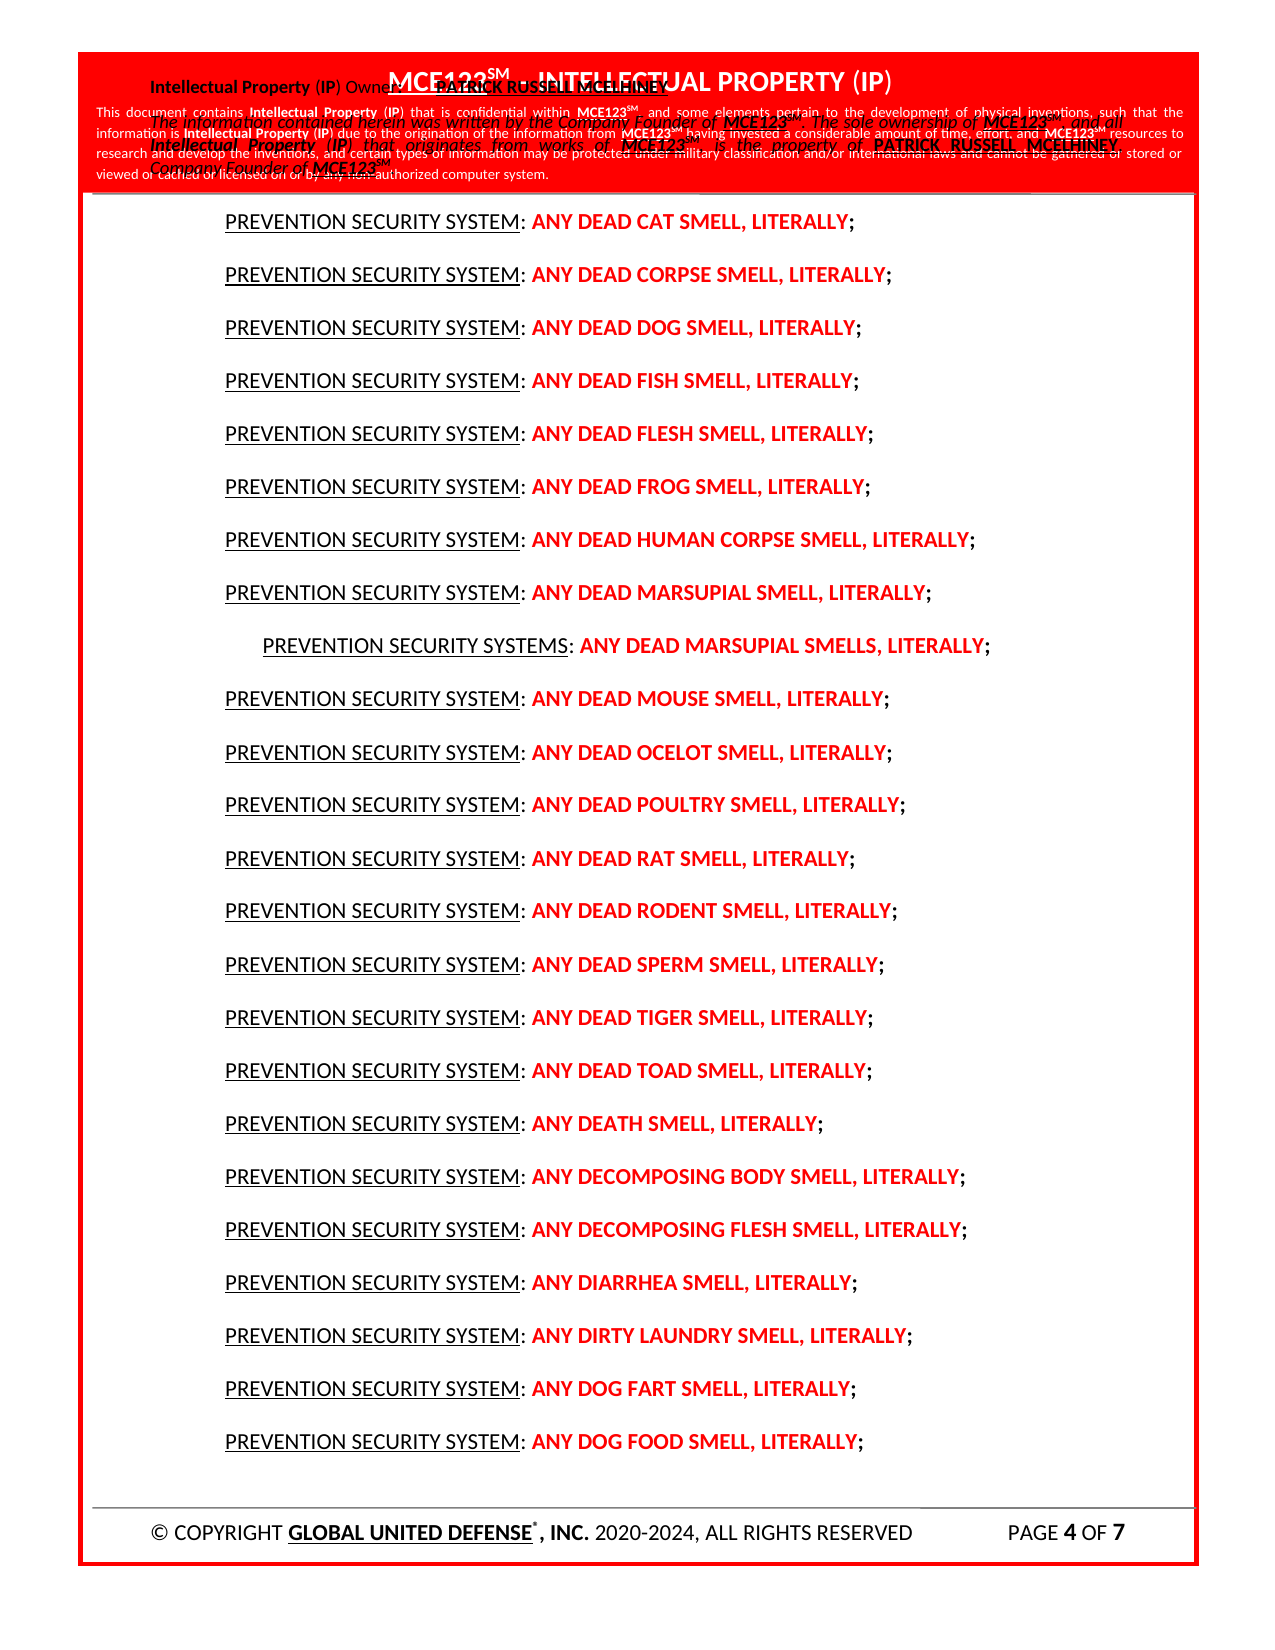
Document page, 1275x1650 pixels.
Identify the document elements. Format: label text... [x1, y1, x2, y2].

text PREVENTION SECURITY SYSTEM: ANY DEATH SMELL, LITERALLY; [225, 1109, 1125, 1137]
text PREVENTION SECURITY SYSTEM: ANY DEAD DOG SMELL, LITERALLY; [225, 313, 1125, 341]
text PREVENTION SECURITY SYSTEM: ANY DEAD CORPSE SMELL, LITERALLY; [225, 260, 1125, 288]
text PREVENTION SECURITY SYSTEM: ANY DECOMPOSING BODY SMELL, LITERALLY; [225, 1162, 1125, 1190]
text PREVENTION SECURITY SYSTEM: ANY DEAD MOUSE SMELL, LITERALLY; [225, 684, 1125, 713]
text PREVENTION SECURITY SYSTEMS: ANY DEAD MARSUPIAL SMELLS, LITERALLY; [262, 632, 1125, 659]
text PREVENTION SECURITY SYSTEM: ANY DEAD FISH SMELL, LITERALLY; [225, 366, 1125, 394]
text PREVENTION SECURITY SYSTEM: ANY DIARRHEA SMELL, LITERALLY; [225, 1268, 1125, 1296]
text PREVENTION SECURITY SYSTEM: ANY DEAD TIGER SMELL, LITERALLY; [225, 1003, 1125, 1031]
text PREVENTION SECURITY SYSTEM: ANY DIRTY LAUNDRY SMELL, LITERALLY; [225, 1321, 1125, 1349]
text PREVENTION SECURITY SYSTEM: ANY DEAD RAT SMELL, LITERALLY; [225, 844, 1125, 872]
text PREVENTION SECURITY SYSTEM: ANY DECOMPOSING FLESH SMELL, LITERALLY; [225, 1215, 1125, 1243]
text PREVENTION SECURITY SYSTEM: ANY DEAD TOAD SMELL, LITERALLY; [225, 1056, 1125, 1084]
text PREVENTION SECURITY SYSTEM: ANY DEAD HUMAN CORPSE SMELL, LITERALLY; [225, 526, 1125, 553]
text PREVENTION SECURITY SYSTEM: ANY DEAD FLESH SMELL, LITERALLY; [225, 419, 1125, 447]
text PREVENTION SECURITY SYSTEM: ANY DEAD POULTRY SMELL, LITERALLY; [225, 791, 1125, 819]
text PREVENTION SECURITY SYSTEM: ANY DEAD CAT SMELL, LITERALLY; [225, 207, 1125, 235]
text PREVENTION SECURITY SYSTEM: ANY DEAD RODENT SMELL, LITERALLY; [225, 897, 1125, 925]
text PREVENTION SECURITY SYSTEM: ANY DEAD SPERM SMELL, LITERALLY; [225, 950, 1125, 978]
text PREVENTION SECURITY SYSTEM: ANY DEAD FROG SMELL, LITERALLY; [225, 472, 1125, 501]
text PREVENTION SECURITY SYSTEM: ANY DOG FART SMELL, LITERALLY; [225, 1374, 1125, 1402]
text PREVENTION SECURITY SYSTEM: ANY DOG FOOD SMELL, LITERALLY; [225, 1427, 1125, 1455]
text PREVENTION SECURITY SYSTEM: ANY DEAD MARSUPIAL SMELL, LITERALLY; [225, 578, 1125, 607]
text PREVENTION SECURITY SYSTEM: ANY DEAD OCELOT SMELL, LITERALLY; [225, 738, 1125, 766]
